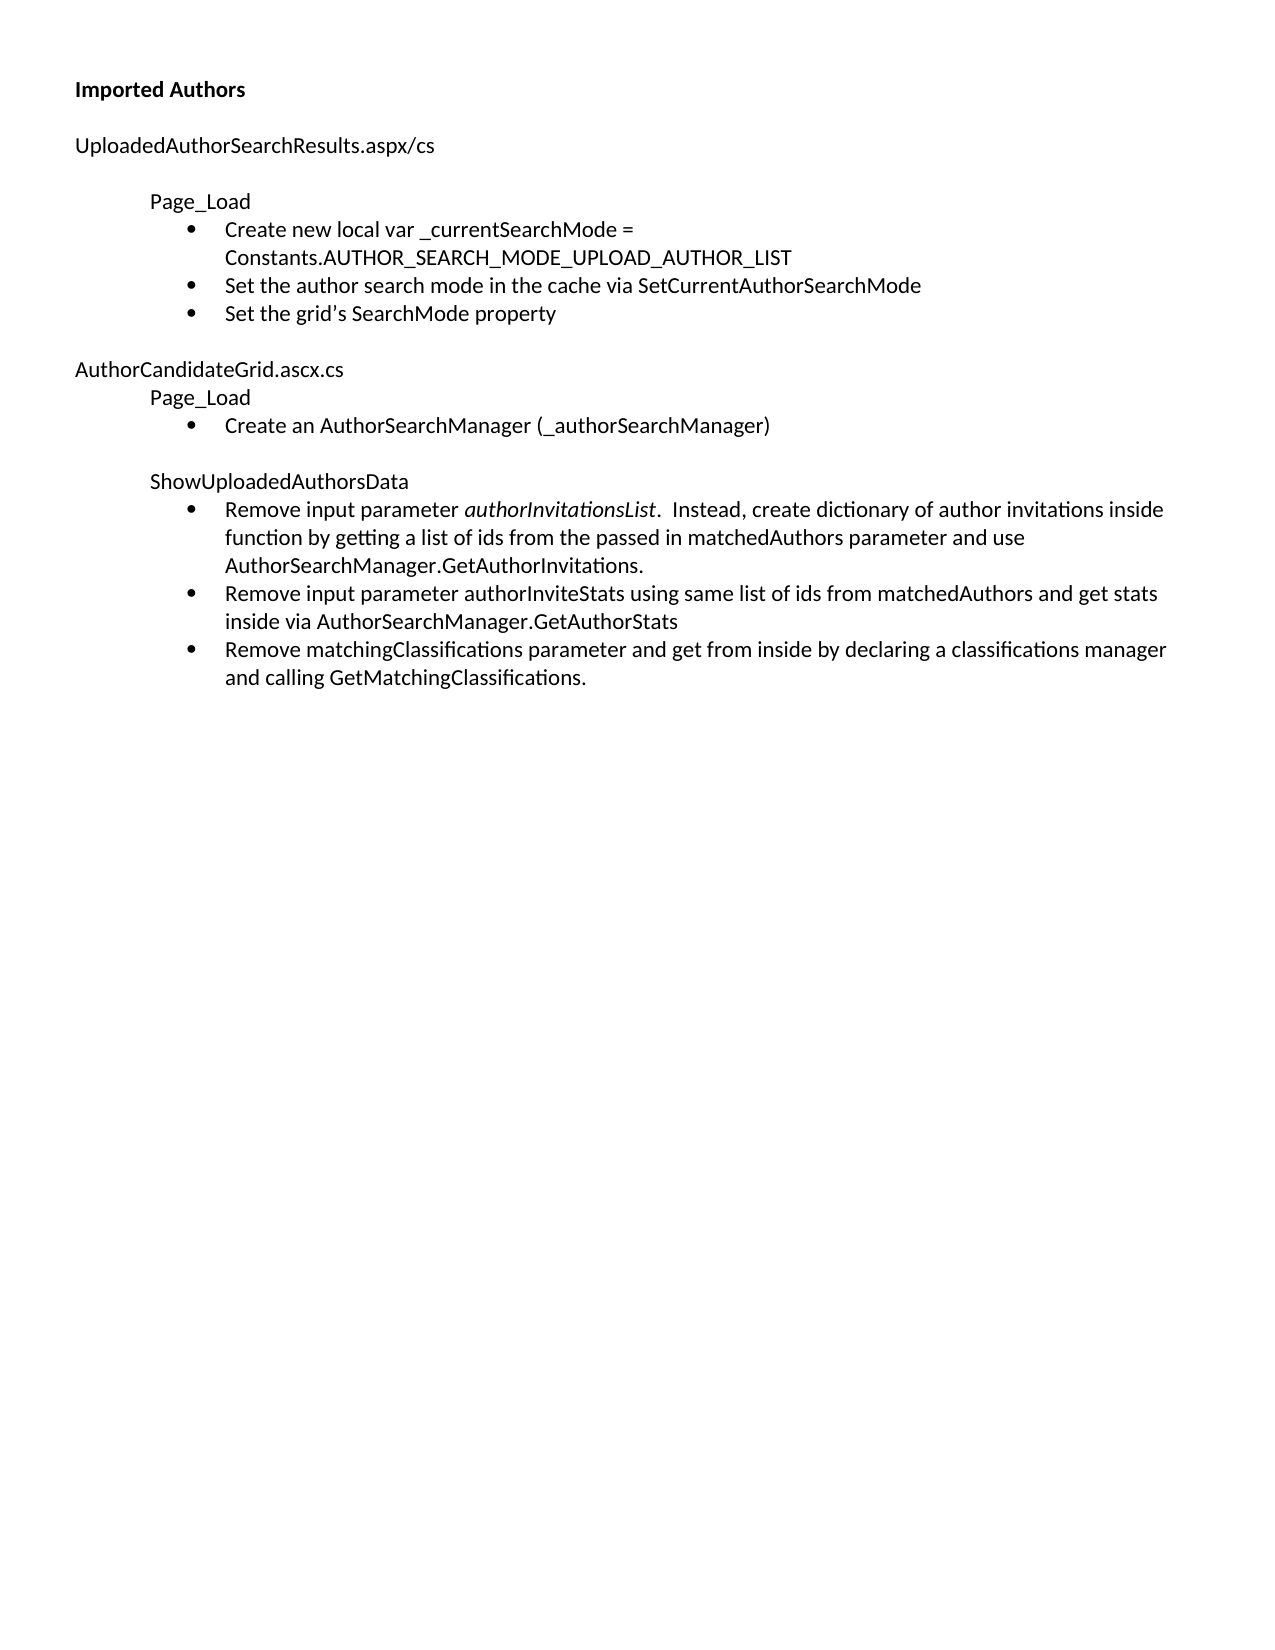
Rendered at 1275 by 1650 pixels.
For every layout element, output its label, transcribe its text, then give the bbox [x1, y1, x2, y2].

list Remove matchingClassifications parameter and get from inside by declaring a classifications manager and calling GetMatchingClassifications. [187, 635, 1200, 691]
text UploadedAuthorSearchResults.aspx/cs [75, 131, 1200, 159]
list Create new local var _currentSearchMode = Constants.AUTHOR_SEARCH_MODE_UPLOAD_AUTHOR_LIST [187, 215, 1200, 271]
text ShowUploadedAuthorsData [150, 467, 1200, 495]
list Remove input parameter authorInviteStats using same list of ids from matchedAuthors and get stats inside via AuthorSearchManager.GetAuthorStats [187, 579, 1200, 635]
list Create an AuthorSearchManager (_authorSearchManager) [187, 411, 1200, 439]
text Page_Load [150, 187, 1200, 215]
text AuthorCandidateGrid.ascx.cs [75, 355, 1200, 383]
text Imported Authors [75, 75, 1200, 103]
list Set the author search mode in the cache via SetCurrentAuthorSearchMode [187, 271, 1200, 299]
list Remove input parameter authorInvitationsList. Instead, create dictionary of author invitations inside function by getting a list of ids from the passed in matchedAuthors parameter and use AuthorSearchManager.GetAuthorInvitations. [187, 495, 1200, 579]
text Page_Load [150, 383, 1200, 411]
list Set the grid’s SearchMode property [187, 299, 1200, 327]
